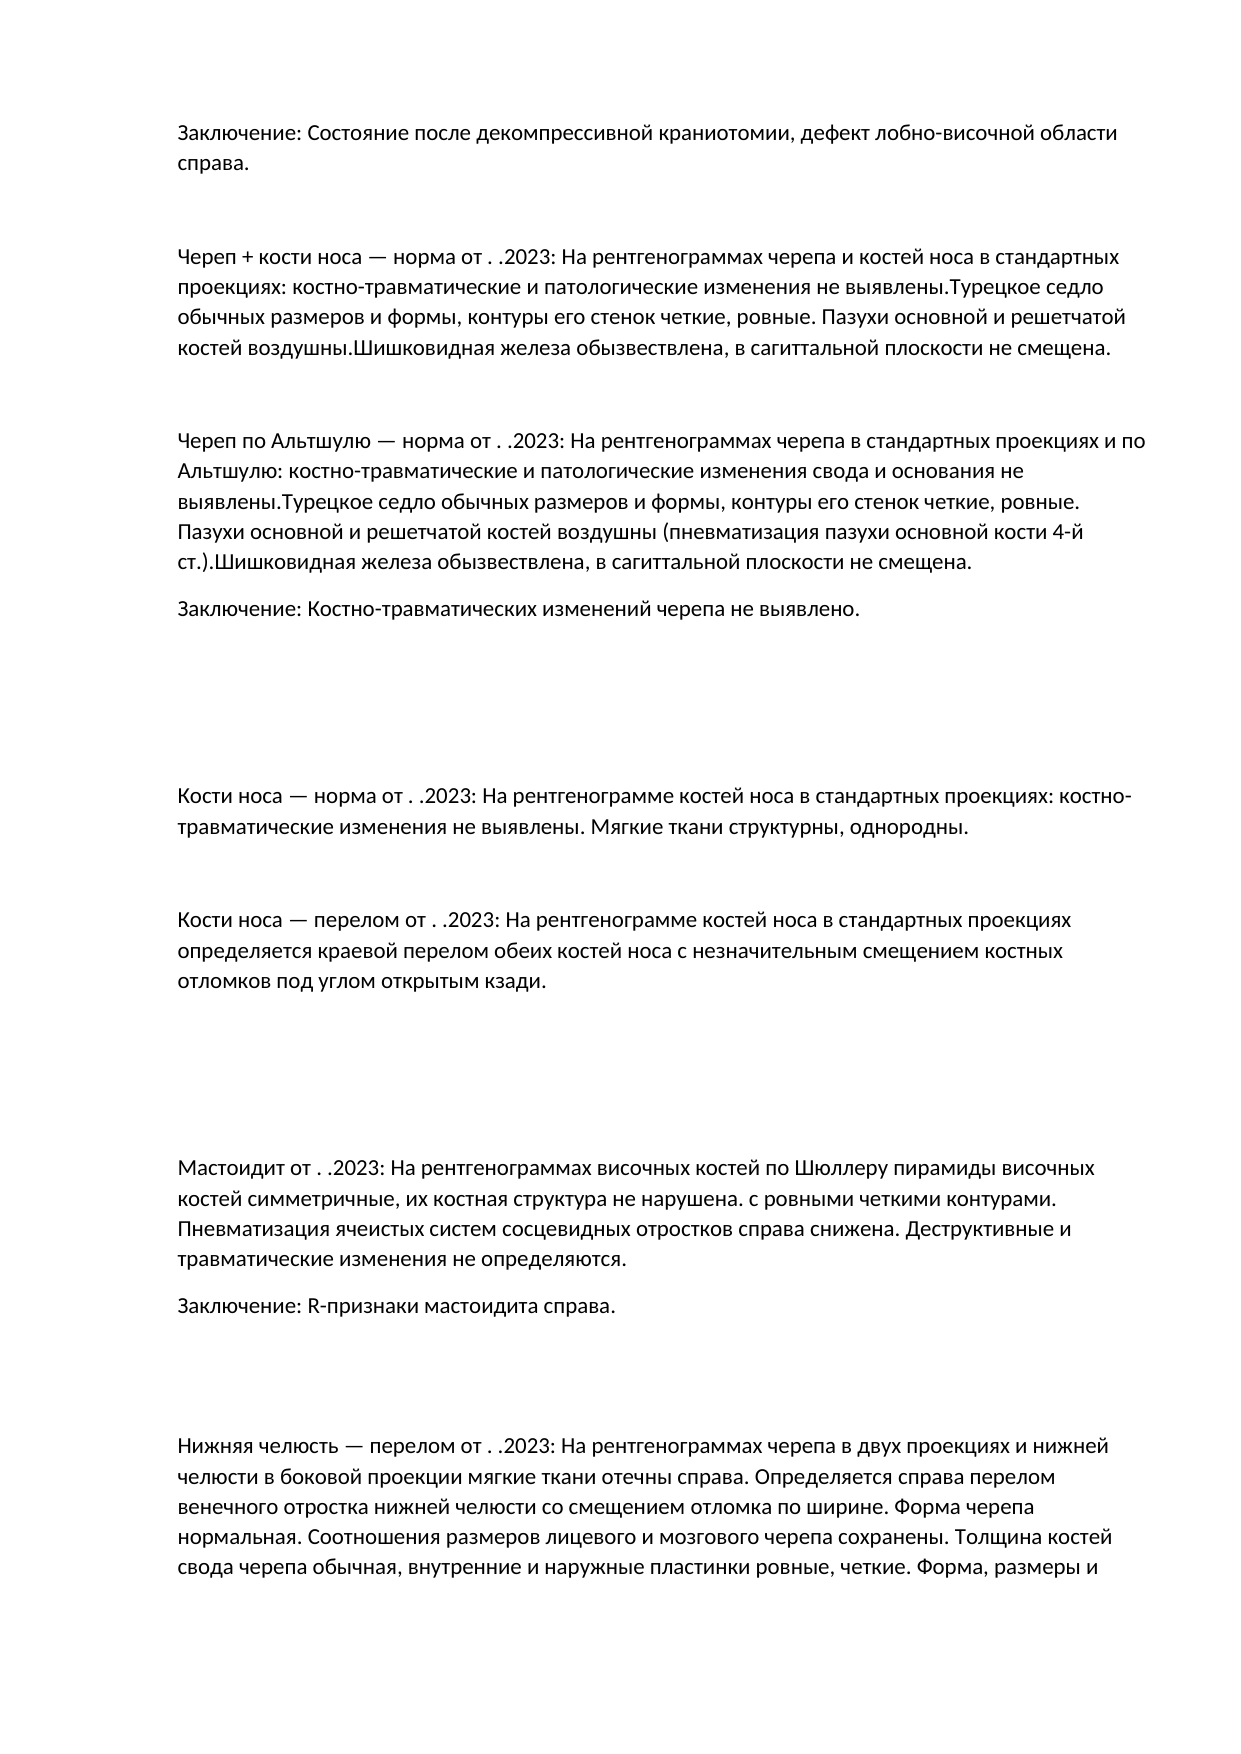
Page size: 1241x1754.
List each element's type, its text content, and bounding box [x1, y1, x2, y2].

text Мастоидит от . .2023: На рентгенограммах височных костей по Шюллеру пирамиды височных костей симметричные, их костная структура не нарушена. с ровными четкими контурами. Пневматизация ячеистых систем сосцевидных отростков справа снижена. Деструктивные и травматические изменения не определяются. [177, 1153, 1152, 1272]
text Заключение: Костно-травматических изменений черепа не выявлено. [177, 594, 1152, 622]
text Заключение: Состояние после декомпрессивной краниотомии, дефект лобно-височной области справа. [177, 118, 1152, 176]
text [177, 1432, 1152, 1581]
text Заключение: R-признаки мастоидита справа. [177, 1291, 1152, 1319]
text Кости носа — перелом от . .2023: На рентгенограмме костей носа в стандартных проекциях определяется краевой перелом обеих костей носа с незначительным смещением костных отломков под углом открытым кзади. [177, 906, 1152, 994]
text Череп по Альтшулю — норма от . .2023: На рентгенограммах черепа в стандартных проекциях и по Альтшулю: костно-травматические и патологические изменения свода и основания не выявлены.Турецкое седло обычных размеров и формы, контуры его стенок четкие, ровные. Пазухи основной и решетчатой костей воздушны (пневматизация пазухи основной кости 4-й ст.).Шишковидная железа обызвествлена, в сагиттальной плоскости не смещена. [177, 426, 1152, 575]
text Кости носа — норма от . .2023: На рентгенограмме костей носа в стандартных проекциях: костно-травматические изменения не выявлены. Мягкие ткани структурны, однородны. [177, 782, 1152, 840]
text Череп + кости носа — норма от . .2023: На рентгенограммах черепа и костей носа в стандартных проекциях: костно-травматические и патологические изменения не выявлены.Турецкое седло обычных размеров и формы, контуры его стенок четкие, ровные. Пазухи основной и решетчатой костей воздушны.Шишковидная железа обызвествлена, в сагиттальной плоскости не смещена. [177, 242, 1152, 361]
